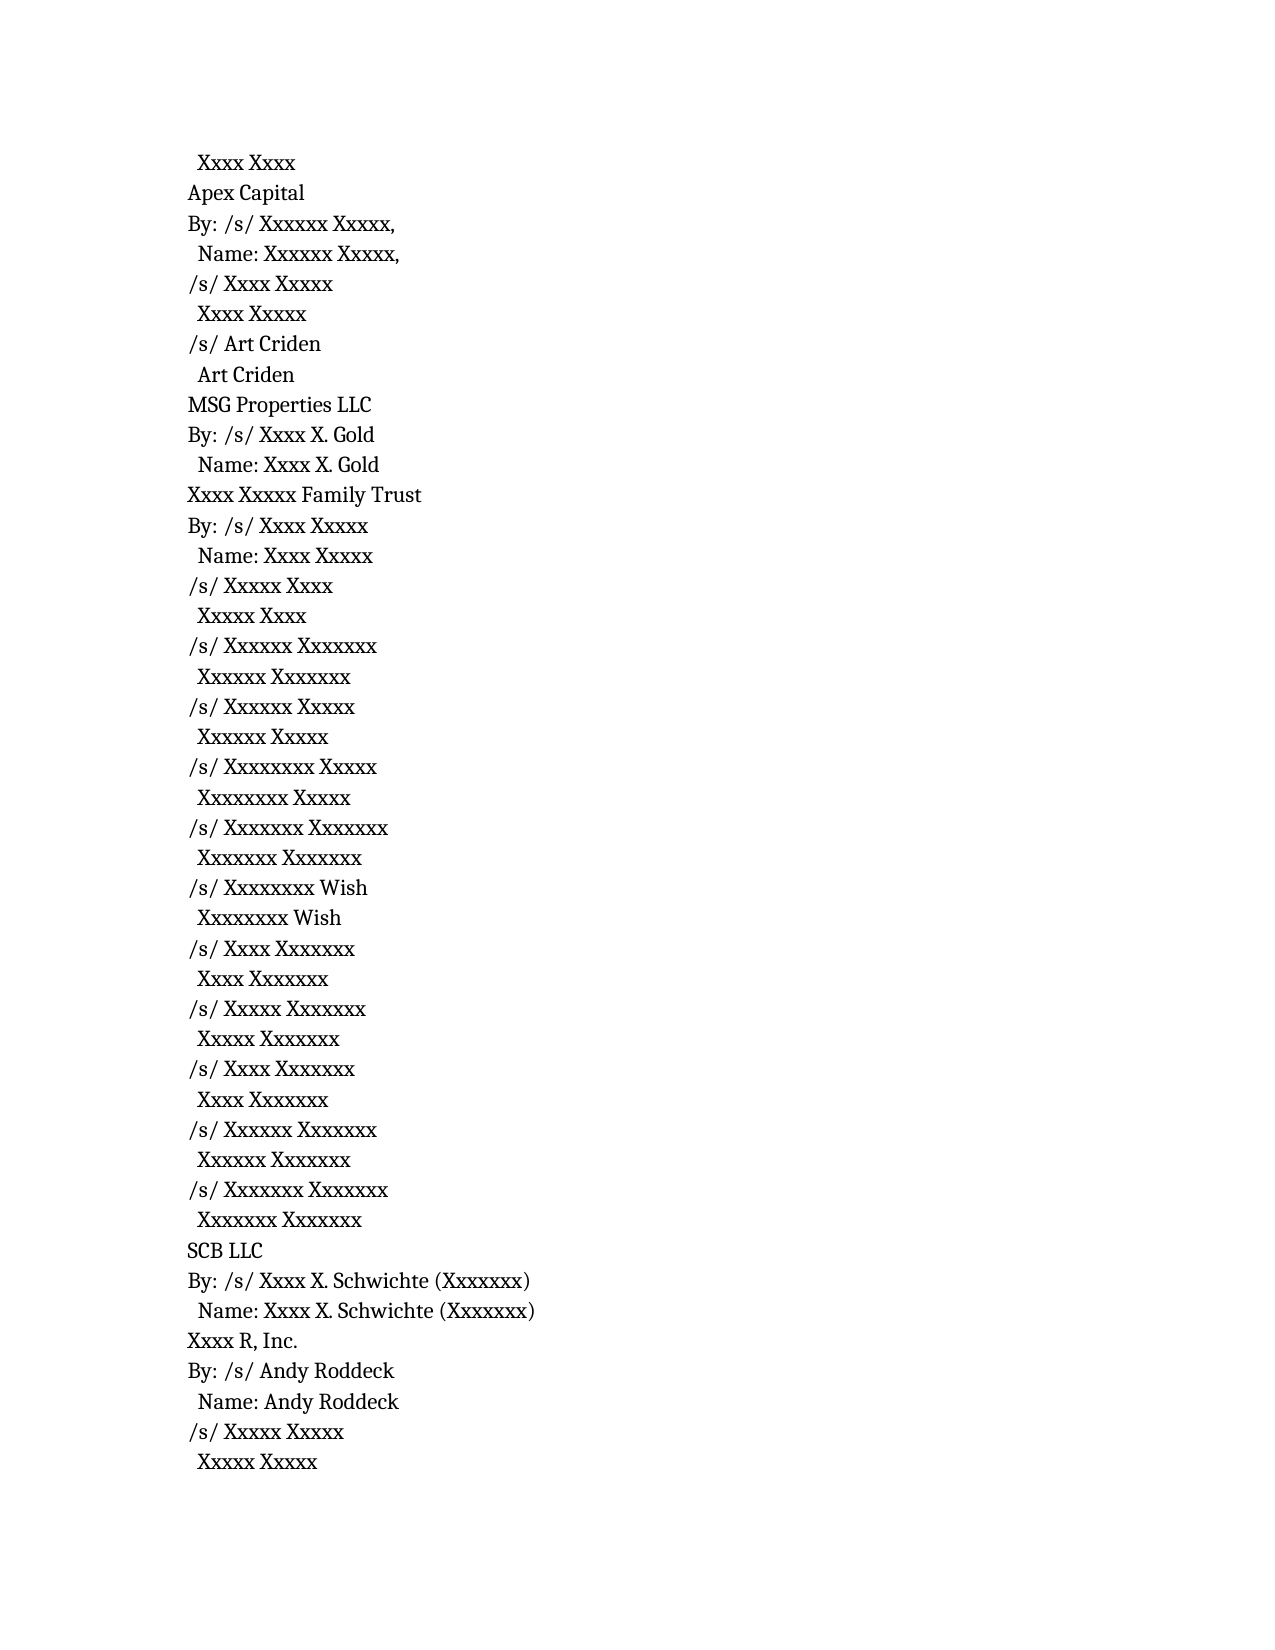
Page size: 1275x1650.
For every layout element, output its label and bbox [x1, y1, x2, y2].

text [187, 150, 1087, 1475]
